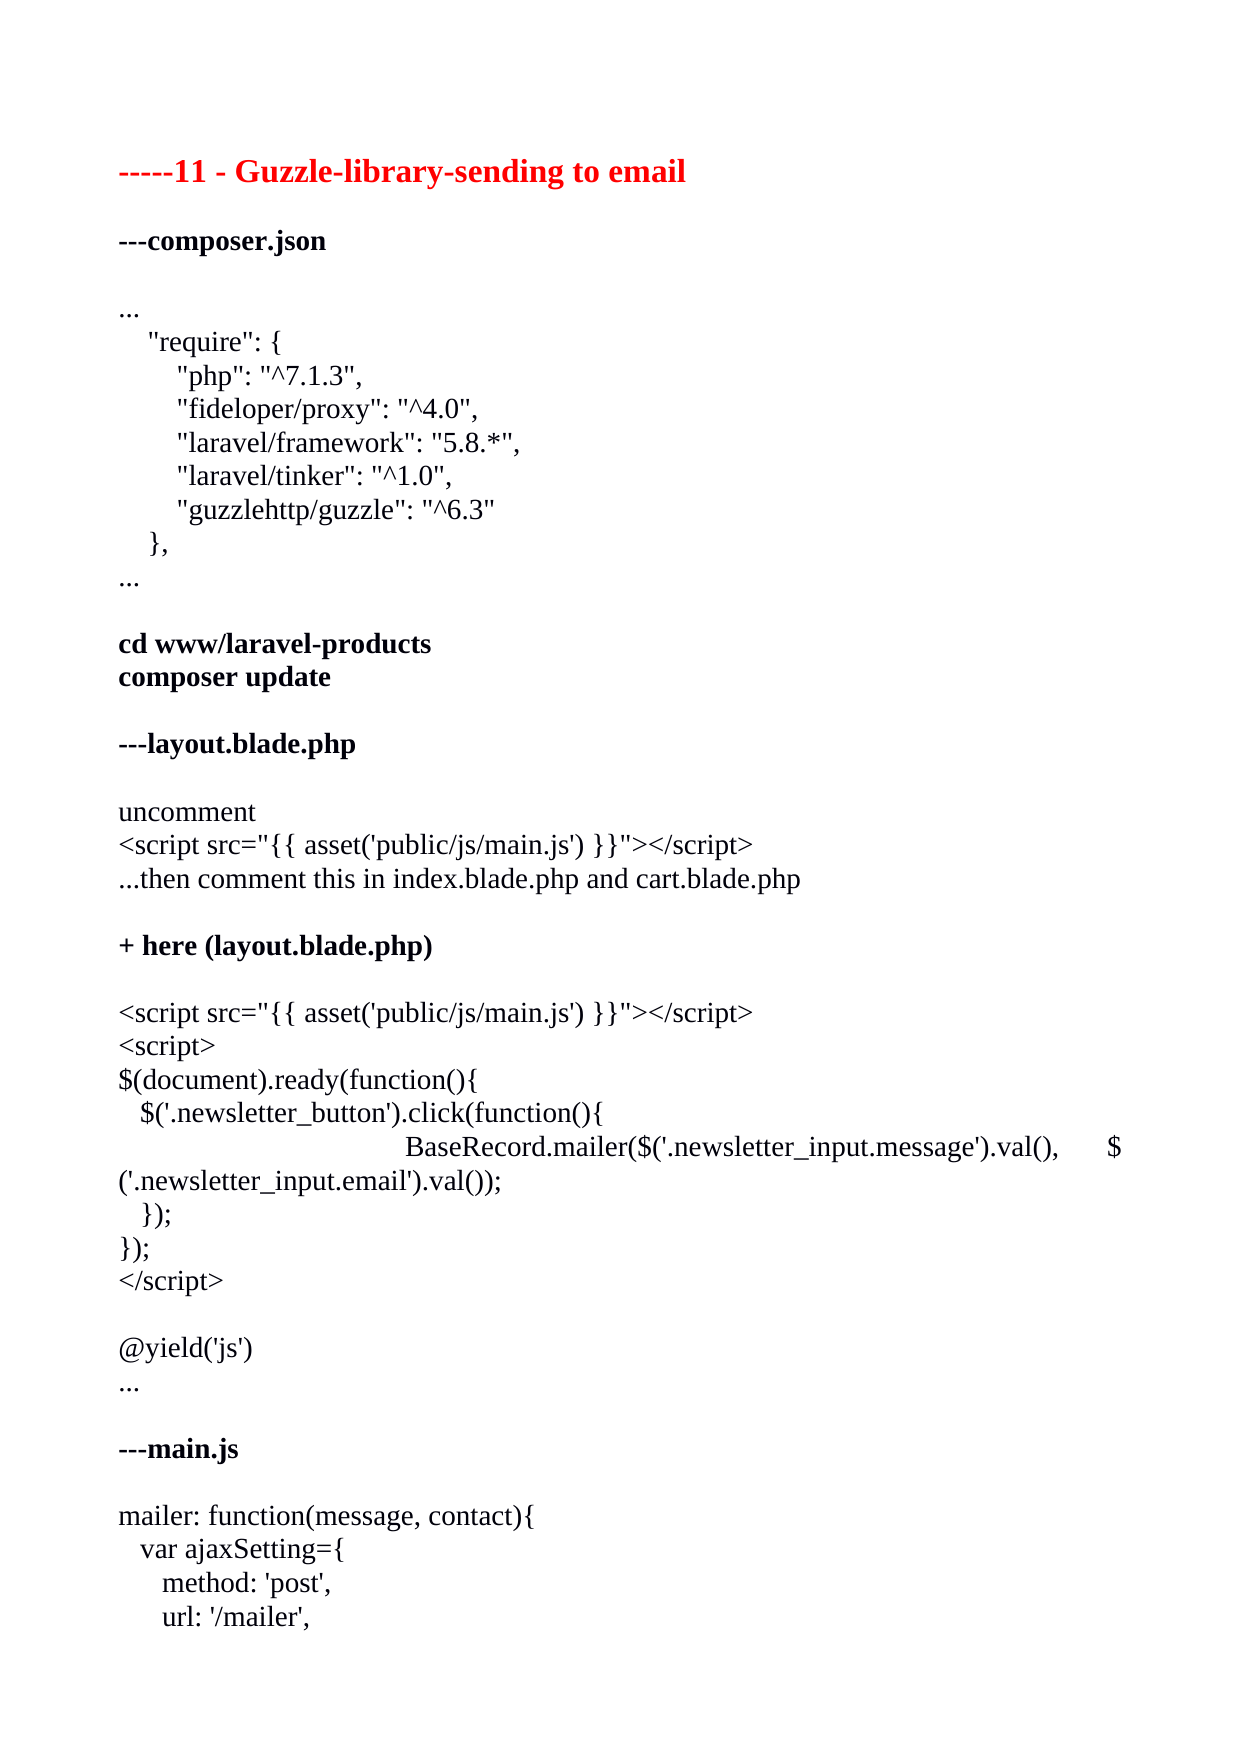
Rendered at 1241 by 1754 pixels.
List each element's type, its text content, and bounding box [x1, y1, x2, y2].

text ... [118, 291, 1122, 324]
text mailer: function(message, contact){ [118, 1498, 1122, 1532]
text "guzzlehttp/guzzle": "^6.3" [118, 492, 1122, 525]
text ... [118, 559, 1122, 592]
text <script> [118, 1028, 1122, 1062]
text }); [118, 1230, 1122, 1263]
text ... [118, 1364, 1122, 1397]
text url: '/mailer', [118, 1599, 1122, 1632]
text $(document).ready(function(){ [118, 1062, 1122, 1096]
text @yield('js') [118, 1330, 1122, 1364]
text cd www/laravel-products [118, 626, 1122, 659]
text ---layout.blade.php [118, 727, 1122, 760]
text "require": { [118, 324, 1122, 358]
text -----11 - Guzzle-library-sending to email [118, 152, 1122, 190]
text + here (layout.blade.php) [118, 928, 1122, 961]
text BaseRecord.mailer($('.newsletter_input.message').val(), $('.newsletter_input.email').val()); [118, 1129, 1122, 1196]
text method: 'post', [118, 1565, 1122, 1599]
text var ajaxSetting={ [118, 1532, 1122, 1565]
text ...then comment this in index.blade.php and cart.blade.php [118, 861, 1122, 894]
text }, [118, 525, 1122, 559]
text ---main.js [118, 1431, 1122, 1464]
text <script src="{{ asset('public/js/main.js') }}"></script> [118, 827, 1122, 861]
text $('.newsletter_button').click(function(){ [118, 1096, 1122, 1129]
text uncomment [118, 794, 1122, 827]
text composer update [118, 659, 1122, 693]
text "fideloper/proxy": "^4.0", [118, 391, 1122, 425]
text <script src="{{ asset('public/js/main.js') }}"></script> [118, 995, 1122, 1028]
text </script> [118, 1263, 1122, 1297]
text "laravel/tinker": "^1.0", [118, 458, 1122, 492]
text }); [118, 1196, 1122, 1230]
text "php": "^7.1.3", [118, 358, 1122, 391]
text ---composer.json [118, 223, 1122, 257]
text "laravel/framework": "5.8.*", [118, 425, 1122, 458]
